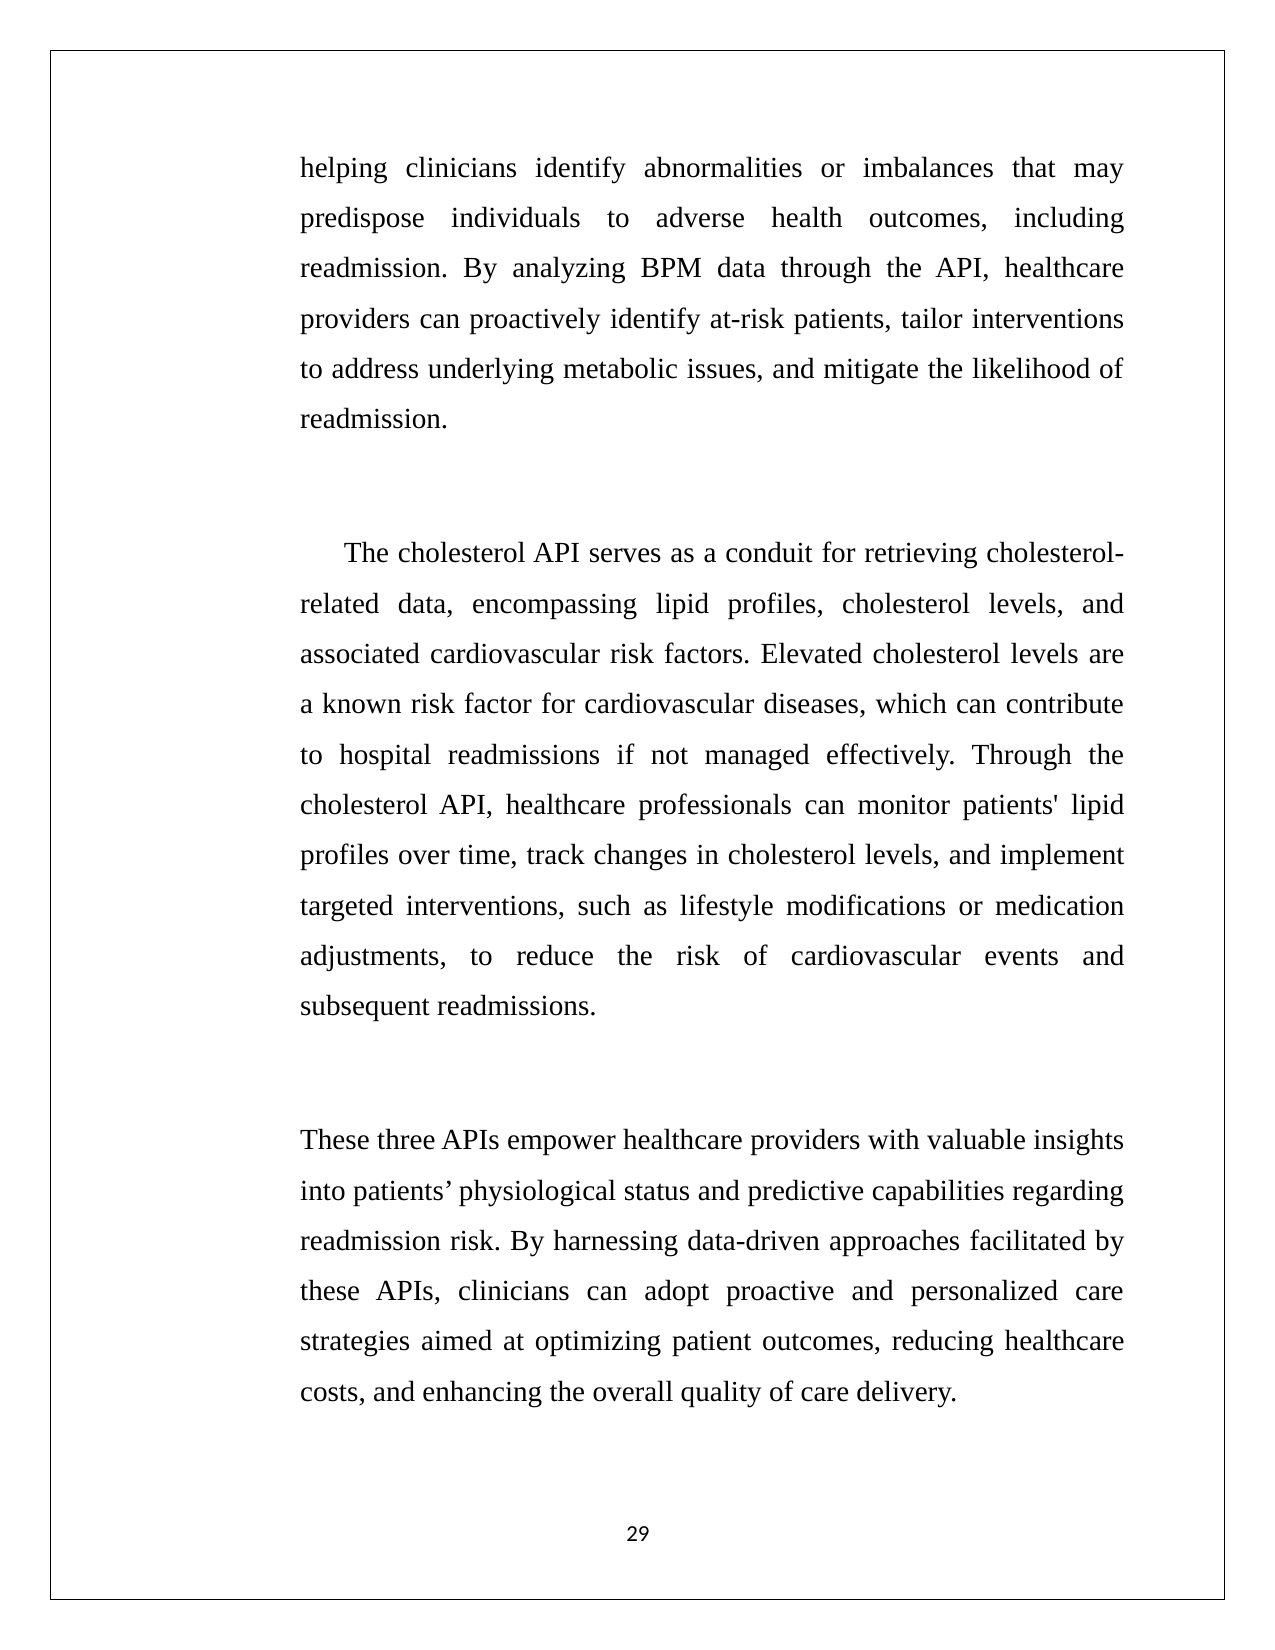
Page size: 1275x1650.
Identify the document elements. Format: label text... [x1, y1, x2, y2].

text The cholesterol API serves as a conduit for retrieving cholesterol-related data, encompassing lipid profiles, cholesterol levels, and associated cardiovascular risk factors. Elevated cholesterol levels are a known risk factor for cardiovascular diseases, which can contribute to hospital readmissions if not managed effectively. Through the cholesterol API, healthcare professionals can monitor patients' lipid profiles over time, track changes in cholesterol levels, and implement targeted interventions, such as lifestyle modifications or medication adjustments, to reduce the risk of cardiovascular events and subsequent readmissions. [300, 536, 1125, 1022]
text These three APIs empower healthcare providers with valuable insights into patients’ physiological status and predictive capabilities regarding readmission risk. By harnessing data-driven approaches facilitated by these APIs, clinicians can adopt proactive and personalized care strategies aimed at optimizing patient outcomes, reducing healthcare costs, and enhancing the overall quality of care delivery. [300, 1122, 1125, 1407]
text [300, 150, 1125, 435]
